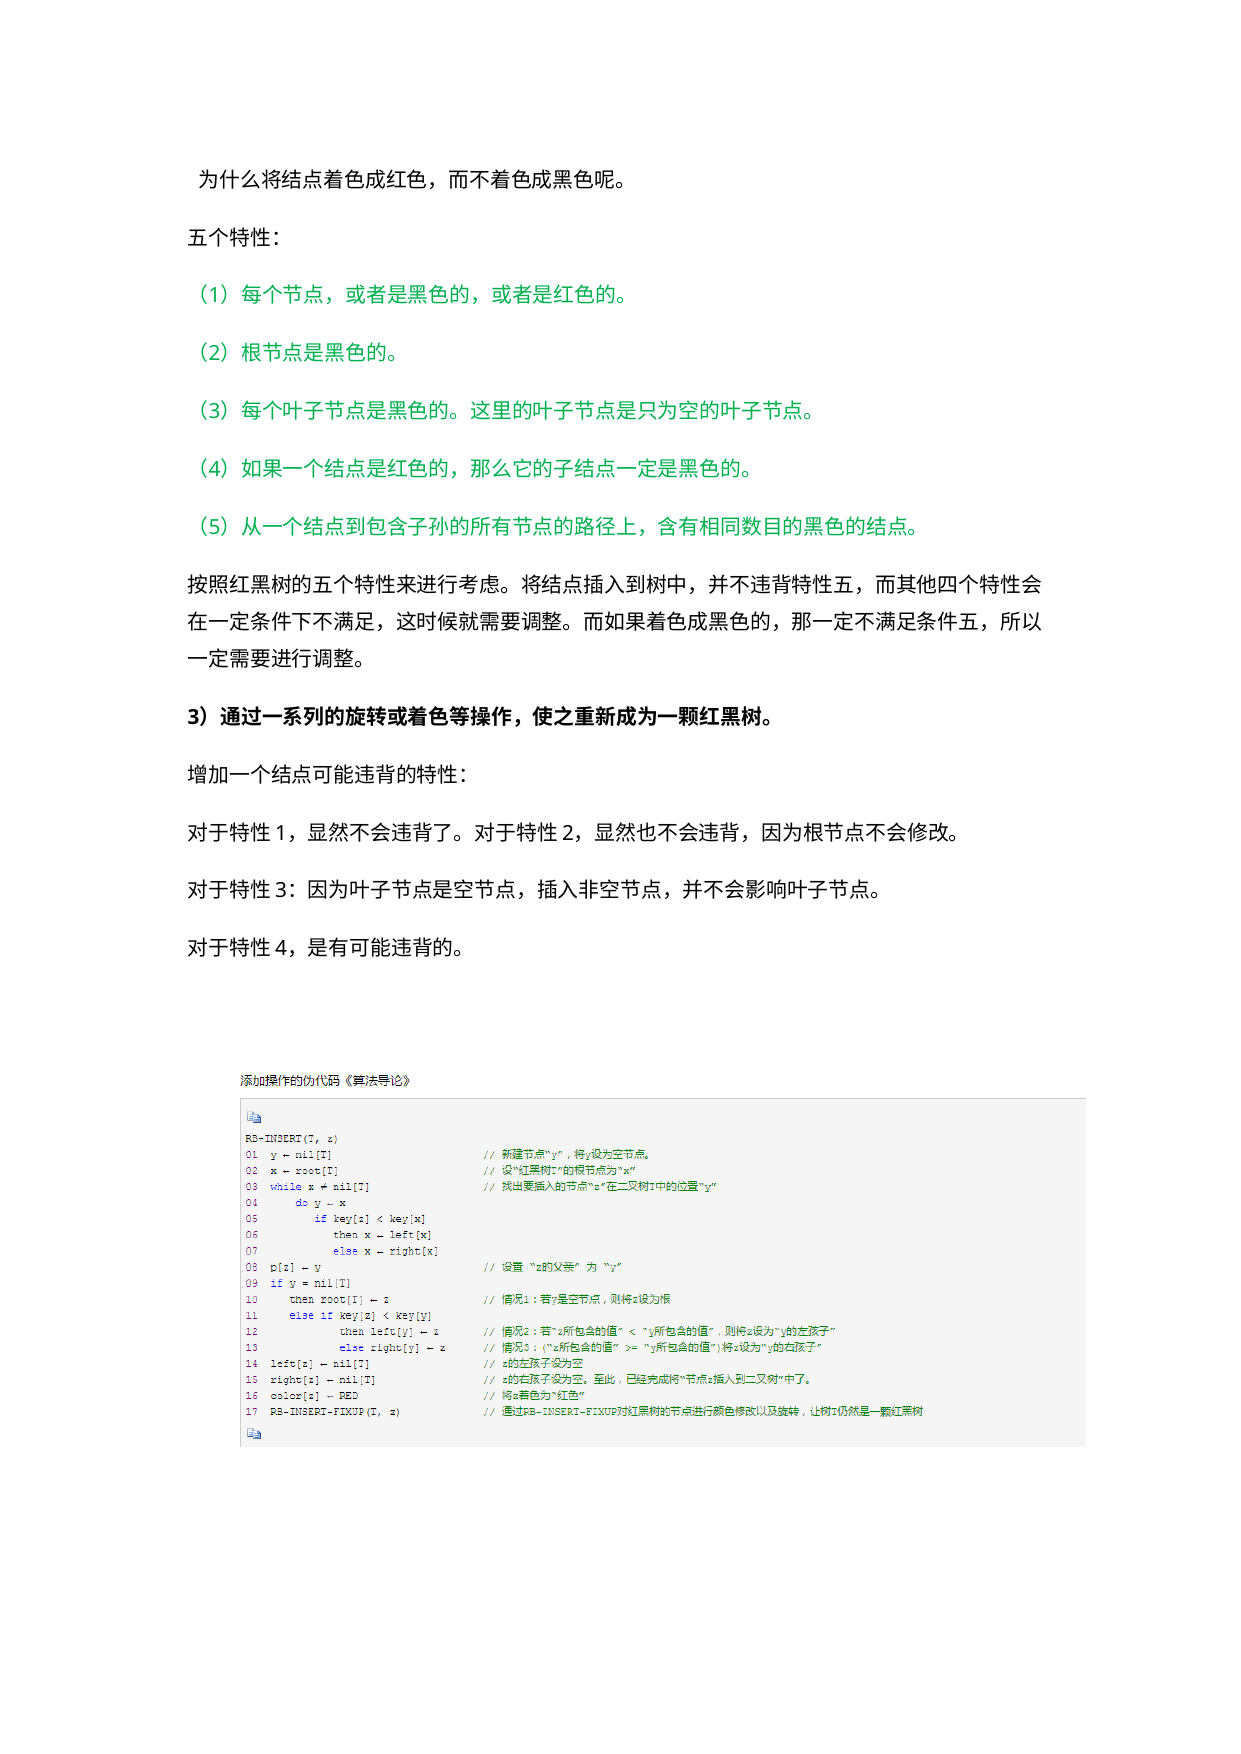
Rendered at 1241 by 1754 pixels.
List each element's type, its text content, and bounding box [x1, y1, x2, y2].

text 对于特性4，是有可能违背的。 [187, 930, 1053, 963]
text （2）根节点是黑色的。 [187, 335, 1053, 368]
text 为什么将结点着色成红色，而不着色成黑色呢。 [187, 162, 1053, 194]
text （4）如果一个结点是红色的，那么它的子结点一定是黑色的。 [187, 451, 1053, 483]
text 对于特性1，显然不会违背了。对于特性2，显然也不会违背，因为根节点不会修改。 [187, 815, 1053, 847]
text （1）每个节点，或者是黑色的，或者是红色的。 [187, 278, 1053, 310]
text 按照红黑树的五个特性来进行考虑。将结点插入到树中，并不违背特性五，而其他四个特性会在一定条件下不满足，这时候就需要调整。而如果着色成黑色的，那一定不满足条件五，所以一定需要进行调整。 [187, 567, 1053, 674]
picture [187, 1045, 1086, 1447]
text 对于特性3：因为叶子节点是空节点，插入非空节点，并不会影响叶子节点。 [187, 872, 1053, 905]
text 3）通过一系列的旋转或着色等操作，使之重新成为一颗红黑树。 [187, 699, 1053, 732]
text （3）每个叶子节点是黑色的。这里的叶子节点是只为空的叶子节点。 [187, 393, 1053, 426]
text 增加一个结点可能违背的特性： [187, 757, 1053, 789]
text （5）从一个结点到包含子孙的所有节点的路径上，含有相同数目的黑色的结点。 [187, 509, 1053, 541]
text 五个特性： [187, 220, 1053, 252]
